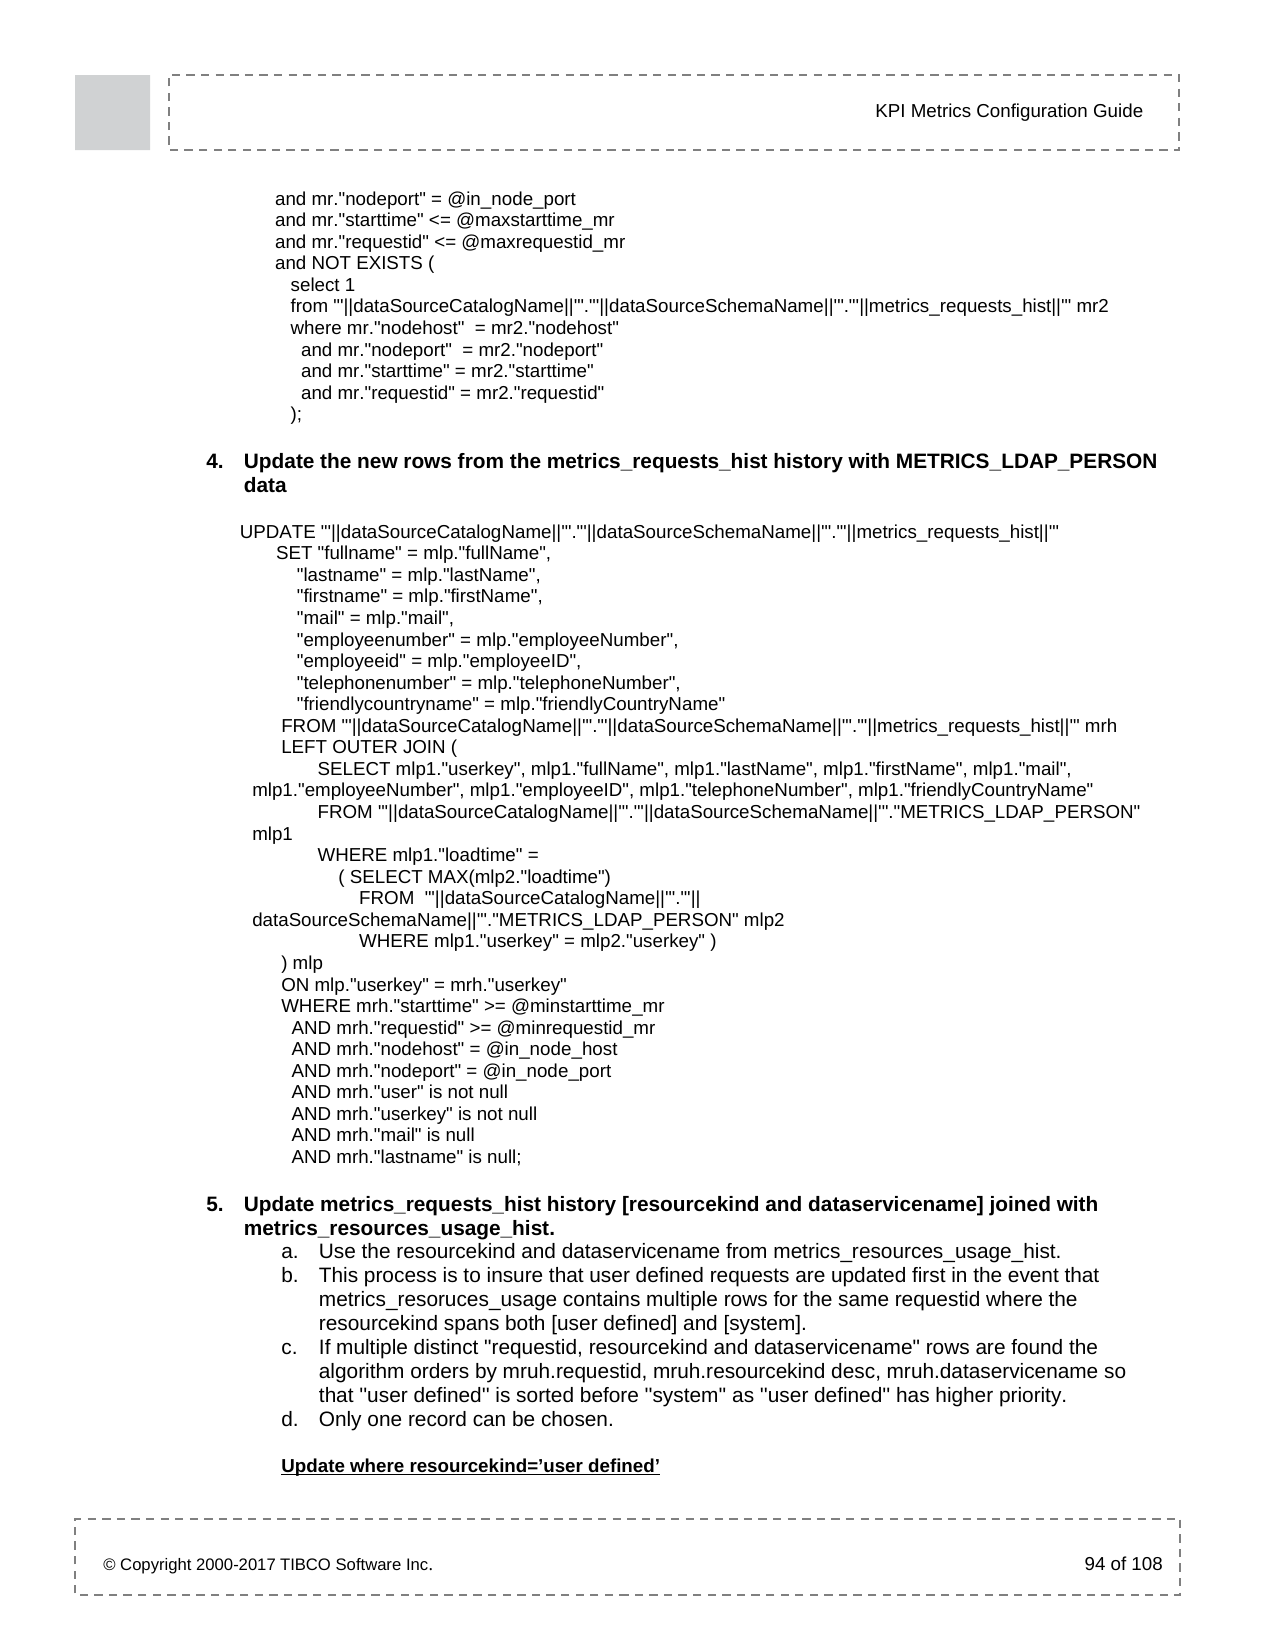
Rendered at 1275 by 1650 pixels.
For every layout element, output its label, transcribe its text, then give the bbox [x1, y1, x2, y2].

text and mr."requestid" <= @maxrequestid_mr [244, 231, 1162, 252]
list Update the new rows from the metrics_requests_hist history with METRICS_LDAP_PERSON data [206, 449, 1162, 497]
list Only one record can be chosen. [281, 1407, 1162, 1431]
text ); [244, 403, 1162, 425]
text "employeeid" = mlp."employeeID", [229, 650, 1162, 671]
list Update metrics_requests_hist history [resourcekind and dataservicename] joined with metrics_resources_usage_hist. [206, 1191, 1162, 1239]
text and mr."requestid" = mr2."requestid" [244, 382, 1162, 403]
text WHERE mlp1."userkey" = mlp2."userkey" ) [229, 930, 1162, 952]
text AND mrh."user" is not null [229, 1081, 1162, 1103]
text SET "fullname" = mlp."fullName", [229, 542, 1162, 564]
text SELECT mlp1."userkey", mlp1."fullName", mlp1."lastName", mlp1."firstName", mlp1."mail", mlp1."employeeNumber", mlp1."employeeID", mlp1."telephoneNumber", mlp1."friendlyCountryName" [229, 758, 1162, 801]
text "telephonenumber" = mlp."telephoneNumber", [229, 671, 1162, 693]
text AND mrh."nodehost" = @in_node_host [229, 1038, 1162, 1059]
text and mr."nodeport" = @in_node_port [244, 187, 1162, 209]
text "firstname" = mlp."firstName", [229, 585, 1162, 607]
text "employeenumber" = mlp."employeeNumber", [229, 628, 1162, 650]
text AND mrh."requestid" >= @minrequestid_mr [229, 1016, 1162, 1038]
text FROM "'||dataSourceCatalogName||'"."'||dataSourceSchemaName||'"."'||metrics_requests_hist||'" mrh [229, 714, 1162, 736]
text ( SELECT MAX(mlp2."loadtime") [229, 866, 1162, 887]
text AND mrh."nodeport" = @in_node_port [229, 1059, 1162, 1081]
text from "'||dataSourceCatalogName||'"."'||dataSourceSchemaName||'"."'||metrics_requests_hist||'" mr2 [244, 295, 1162, 317]
text ) mlp [229, 952, 1162, 973]
text where mr."nodehost" = mr2."nodehost" [244, 317, 1162, 338]
text AND mrh."lastname" is null; [229, 1146, 1162, 1167]
text "mail" = mlp."mail", [229, 607, 1162, 628]
text UPDATE "'||dataSourceCatalogName||'"."'||dataSourceSchemaName||'"."'||metrics_requests_hist||'" [229, 521, 1162, 542]
text WHERE mlp1."loadtime" = [229, 844, 1162, 866]
text WHERE mrh."starttime" >= @minstarttime_mr [229, 995, 1162, 1016]
text and mr."nodeport" = mr2."nodeport" [244, 338, 1162, 360]
list If multiple distinct "requestid, resourcekind and dataservicename" rows are found the algorithm orders by mruh.requestid, mruh.resourcekind desc, mruh.dataservicename so that ''user defined'' is sorted before ''system'' as ''user defined'' has higher priority. [281, 1335, 1162, 1407]
text and mr."starttime" = mr2."starttime" [244, 360, 1162, 382]
text FROM "'||dataSourceCatalogName||'"."'||dataSourceSchemaName||'"."METRICS_LDAP_PERSON" mlp1 [229, 801, 1162, 844]
text and mr."starttime" <= @maxstarttime_mr [244, 209, 1162, 231]
text Update where resourcekind=’user defined’ [281, 1455, 1162, 1476]
text AND mrh."userkey" is not null [229, 1103, 1162, 1124]
text LEFT OUTER JOIN ( [229, 736, 1162, 758]
text ON mlp."userkey" = mrh."userkey" [229, 973, 1162, 995]
text and NOT EXISTS ( [244, 252, 1162, 274]
text select 1 [244, 274, 1162, 295]
text FROM "'||dataSourceCatalogName||'"."'||dataSourceSchemaName||'"."METRICS_LDAP_PERSON" mlp2 [229, 887, 1162, 930]
text AND mrh."mail" is null [229, 1124, 1162, 1146]
list Use the resourcekind and dataservicename from metrics_resources_usage_hist. [281, 1239, 1162, 1263]
text "friendlycountryname" = mlp."friendlyCountryName" [229, 693, 1162, 714]
list This process is to insure that user defined requests are updated first in the event that metrics_resoruces_usage contains multiple rows for the same requestid where the resourcekind spans both [user defined] and [system]. [281, 1263, 1162, 1335]
text "lastname" = mlp."lastName", [229, 564, 1162, 585]
